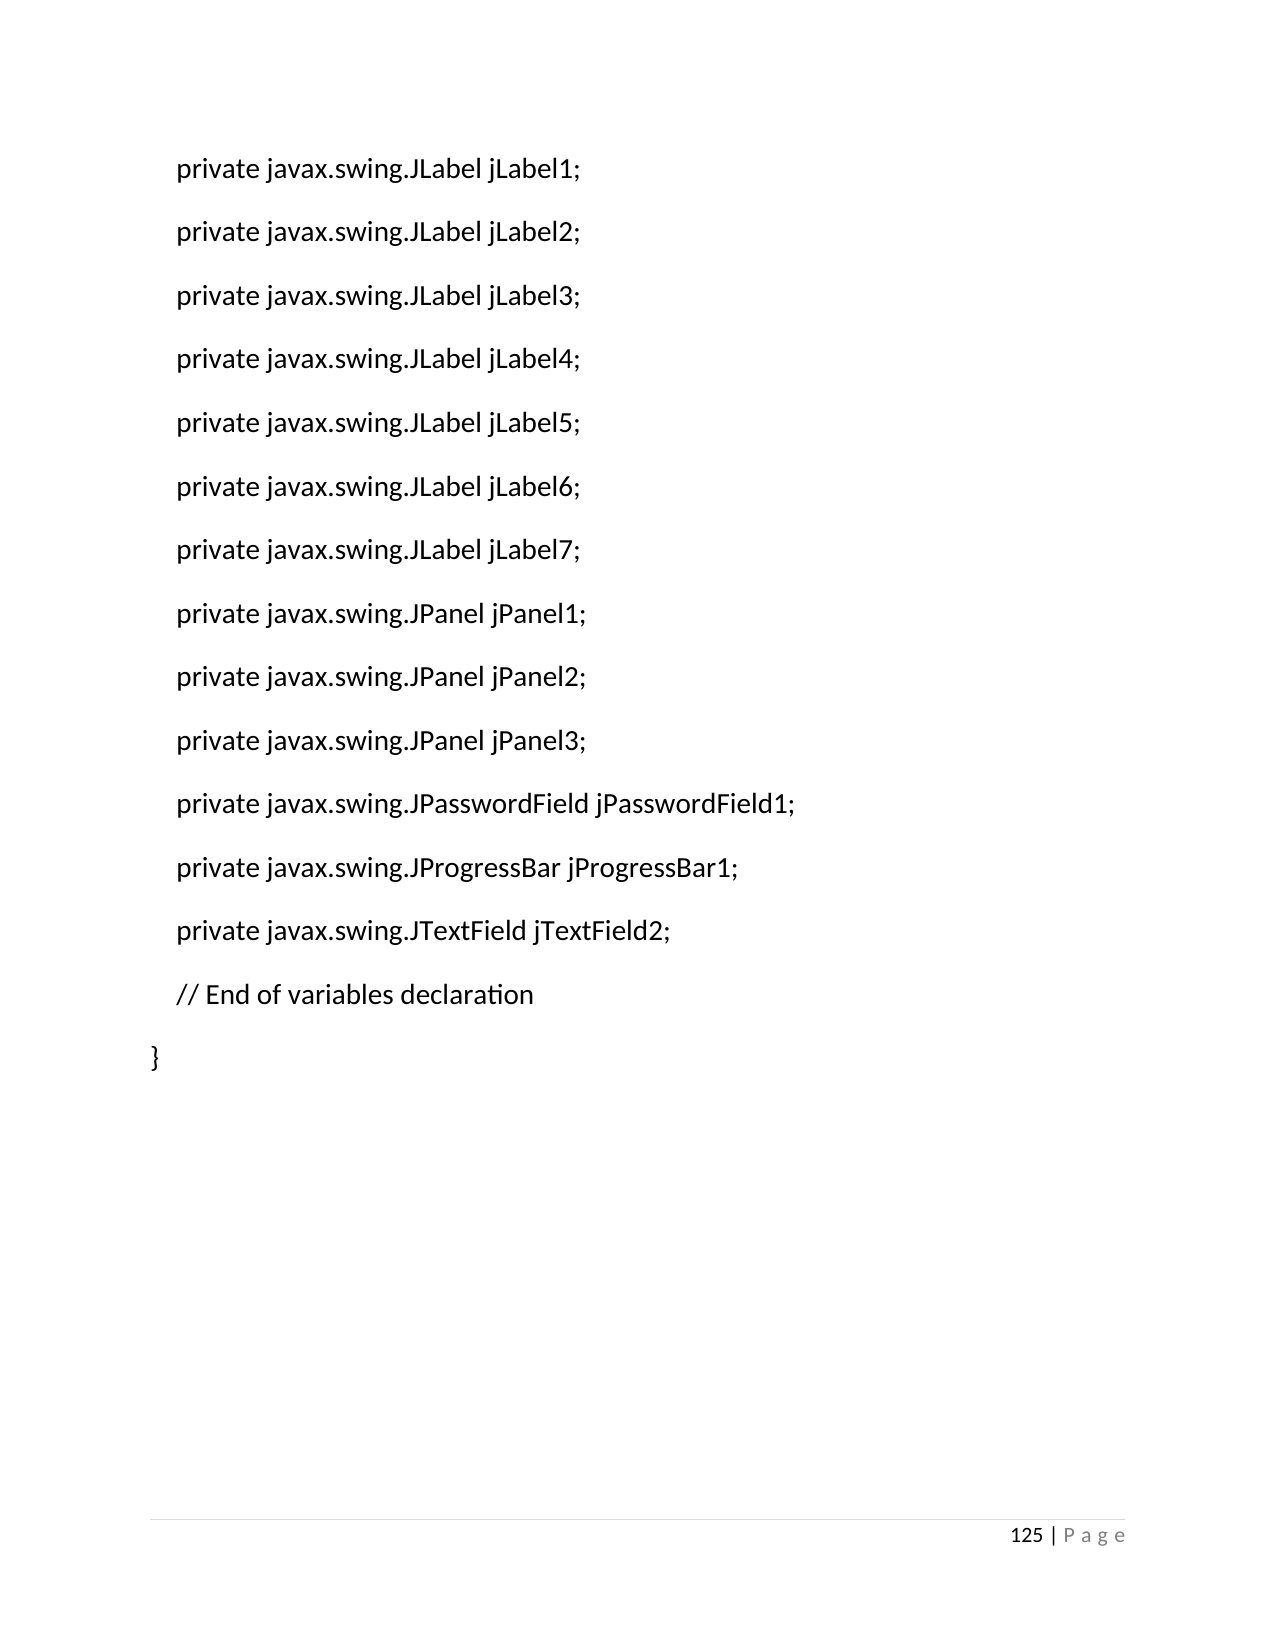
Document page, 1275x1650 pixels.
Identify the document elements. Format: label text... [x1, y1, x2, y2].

text private javax.swing.JPanel jPanel3; [150, 722, 1125, 757]
text } [150, 1039, 1125, 1075]
text private javax.swing.JLabel jLabel4; [150, 341, 1125, 376]
text private javax.swing.JLabel jLabel7; [150, 531, 1125, 567]
text // End of variables declaration [150, 976, 1125, 1012]
text private javax.swing.JProgressBar jProgressBar1; [150, 849, 1125, 884]
text private javax.swing.JPasswordField jPasswordField1; [150, 785, 1125, 821]
text private javax.swing.JLabel jLabel2; [150, 213, 1125, 249]
text private javax.swing.JPanel jPanel2; [150, 658, 1125, 694]
text private javax.swing.JLabel jLabel5; [150, 404, 1125, 440]
text private javax.swing.JLabel jLabel3; [150, 277, 1125, 313]
text private javax.swing.JLabel jLabel1; [150, 150, 1125, 186]
text private javax.swing.JLabel jLabel6; [150, 468, 1125, 503]
text private javax.swing.JPanel jPanel1; [150, 595, 1125, 630]
text private javax.swing.JTextField jTextField2; [150, 912, 1125, 948]
